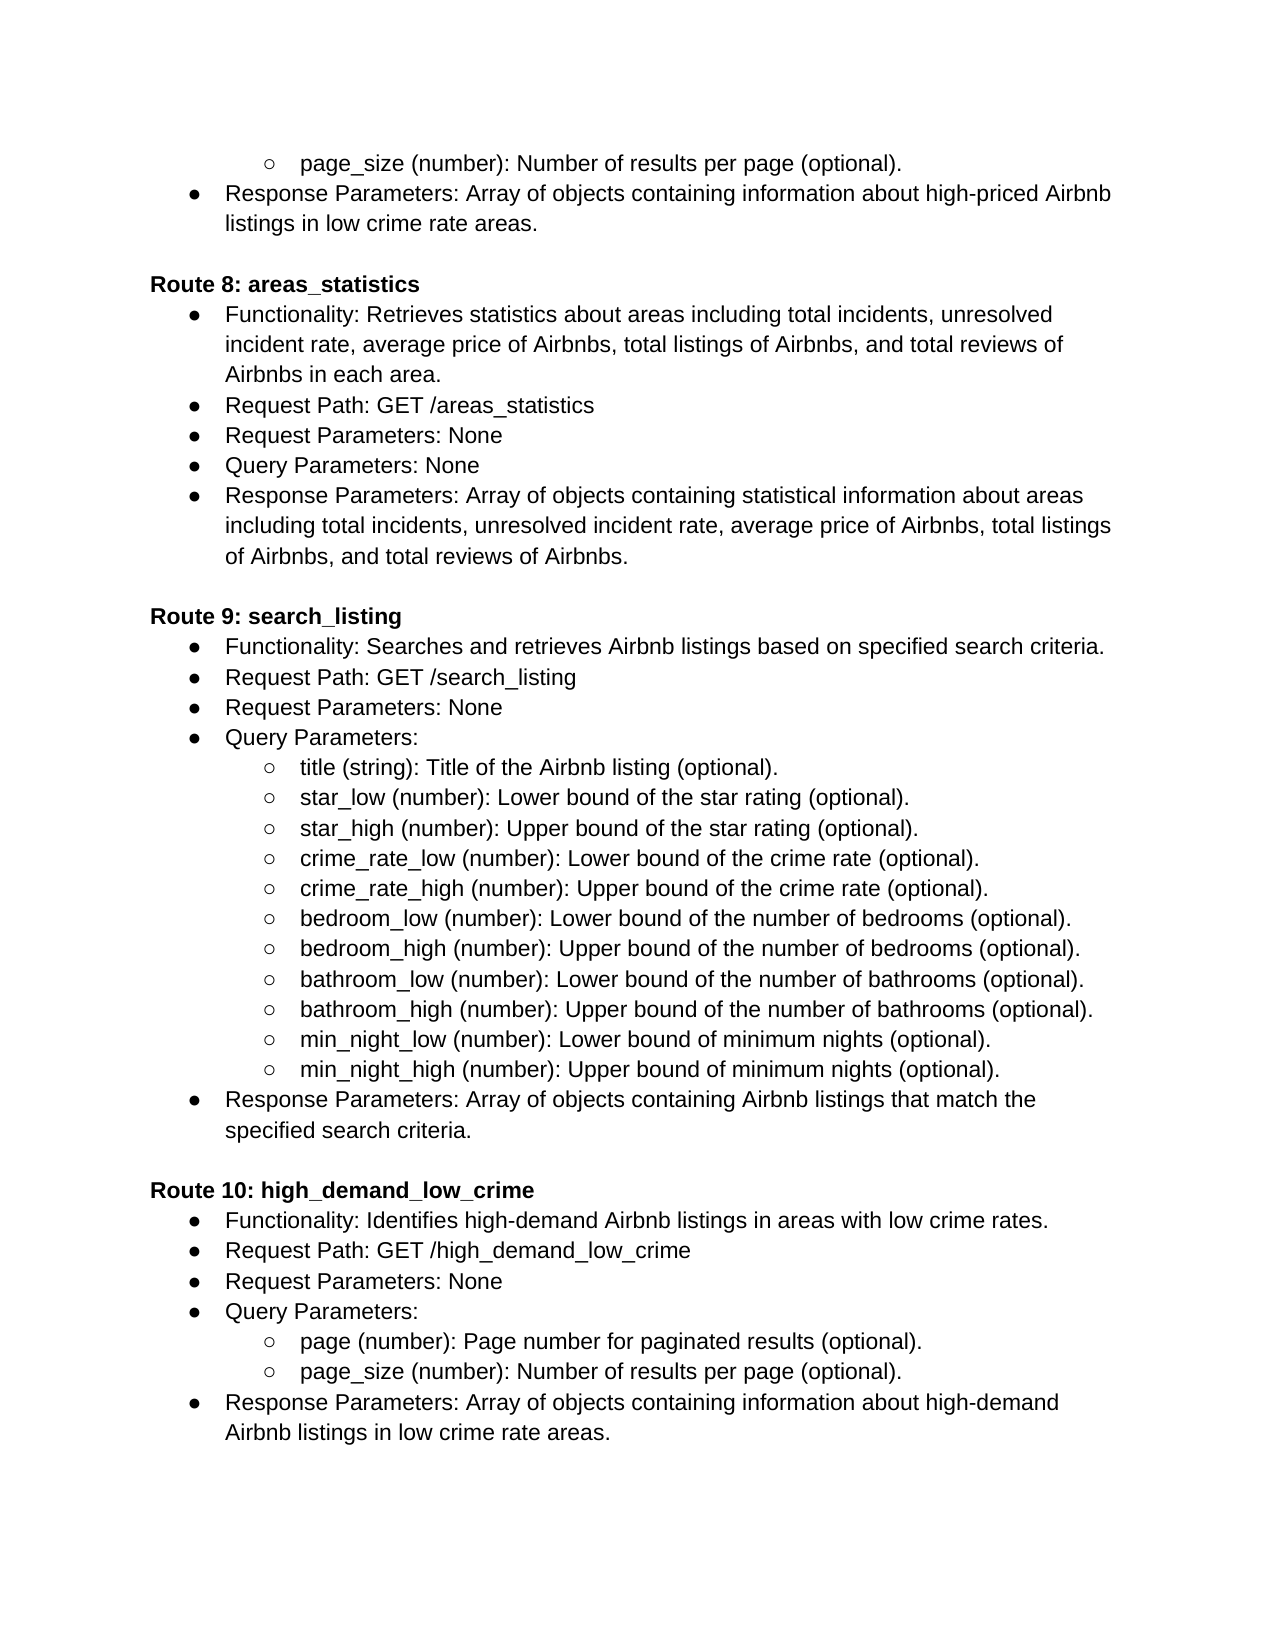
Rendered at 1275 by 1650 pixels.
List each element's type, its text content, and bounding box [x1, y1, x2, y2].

list star_low (number): Lower bound of the star rating (optional). [262, 784, 1125, 811]
list Request Path: GET /areas_statistics [187, 392, 1125, 418]
list page_size (number): Number of results per page (optional). [262, 1358, 1125, 1385]
list Functionality: Retrieves statistics about areas including total incidents, unresolved incident rate, average price of Airbnbs, total listings of Airbnbs, and total reviews of Airbnbs in each area. [187, 301, 1125, 388]
list bathroom_high (number): Upper bound of the number of bathrooms (optional). [262, 996, 1125, 1022]
list page (number): Page number for paginated results (optional). [262, 1328, 1125, 1354]
list Response Parameters: Array of objects containing Airbnb listings that match the specified search criteria. [187, 1086, 1125, 1143]
list Request Parameters: None [187, 1268, 1125, 1294]
list bedroom_low (number): Lower bound of the number of bedrooms (optional). [262, 905, 1125, 932]
text Route 10: high_demand_low_crime [150, 1177, 1125, 1203]
list Request Path: GET /search_listing [187, 663, 1125, 690]
list Functionality: Identifies high-demand Airbnb listings in areas with low crime rates. [187, 1207, 1125, 1234]
list min_night_high (number): Upper bound of minimum nights (optional). [262, 1056, 1125, 1083]
list title (string): Title of the Airbnb listing (optional). [262, 754, 1125, 781]
list crime_rate_high (number): Upper bound of the crime rate (optional). [262, 875, 1125, 901]
list Query Parameters: [187, 724, 1125, 750]
list bedroom_high (number): Upper bound of the number of bedrooms (optional). [262, 935, 1125, 962]
list Functionality: Searches and retrieves Airbnb listings based on specified search criteria. [187, 633, 1125, 660]
list Request Path: GET /high_demand_low_crime [187, 1237, 1125, 1264]
list min_night_low (number): Lower bound of minimum nights (optional). [262, 1026, 1125, 1052]
list Query Parameters: [187, 1298, 1125, 1324]
list page_size (number): Number of results per page (optional). [262, 150, 1125, 176]
list Response Parameters: Array of objects containing information about high-demand Airbnb listings in low crime rate areas. [187, 1388, 1125, 1445]
text Route 9: search_listing [150, 603, 1125, 629]
list Query Parameters: None [187, 452, 1125, 478]
list crime_rate_low (number): Lower bound of the crime rate (optional). [262, 845, 1125, 871]
list Request Parameters: None [187, 422, 1125, 448]
list Response Parameters: Array of objects containing information about high-priced Airbnb listings in low crime rate areas. [187, 180, 1125, 237]
list Request Parameters: None [187, 694, 1125, 720]
text Route 8: areas_statistics [150, 271, 1125, 297]
list star_high (number): Upper bound of the star rating (optional). [262, 814, 1125, 841]
list Response Parameters: Array of objects containing statistical information about areas including total incidents, unresolved incident rate, average price of Airbnbs, total listings of Airbnbs, and total reviews of Airbnbs. [187, 482, 1125, 569]
list bathroom_low (number): Lower bound of the number of bathrooms (optional). [262, 966, 1125, 992]
